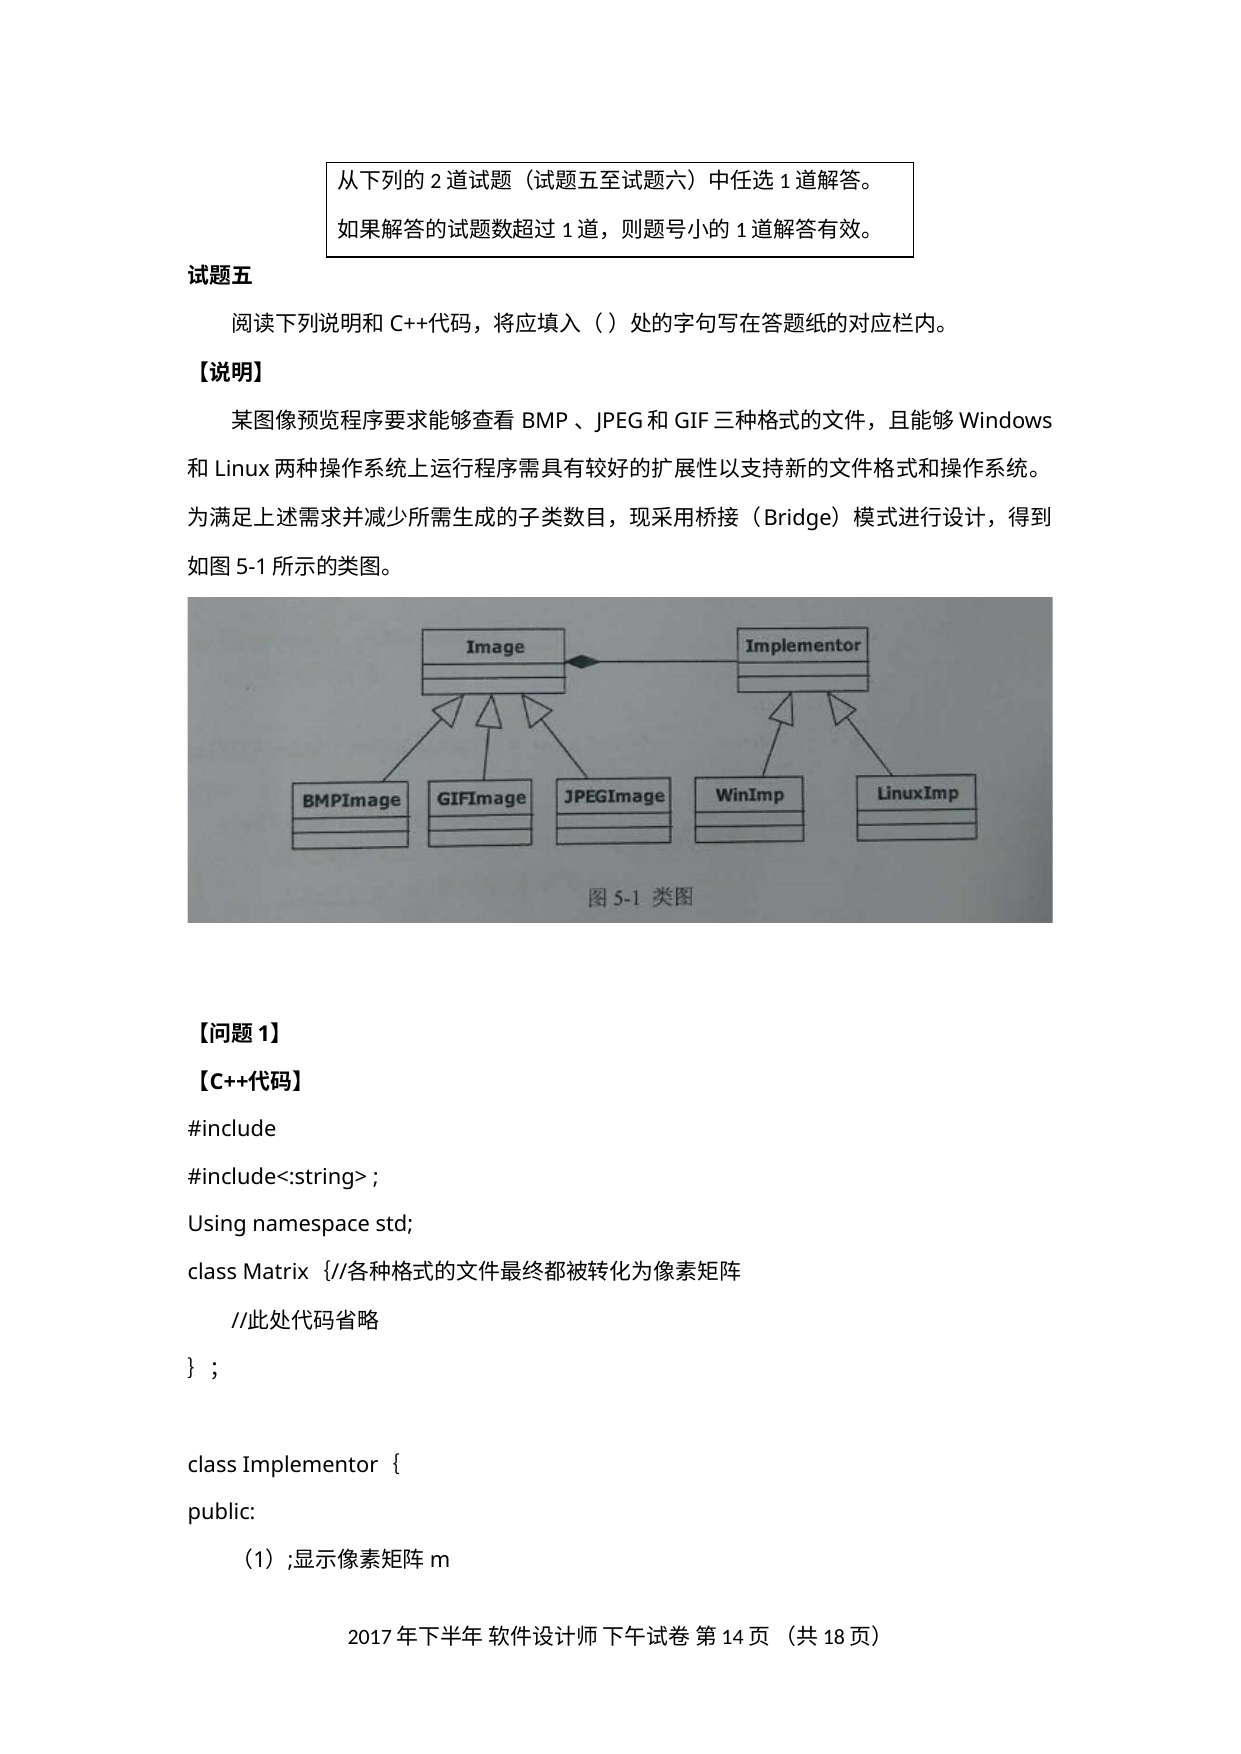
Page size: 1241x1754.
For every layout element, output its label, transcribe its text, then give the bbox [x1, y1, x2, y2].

text public: [187, 1495, 1053, 1527]
text Using namespace std; [187, 1207, 1053, 1239]
picture [187, 597, 1053, 923]
text class Matrix｛//各种格式的文件最终都被转化为像素矩阵 [187, 1254, 1053, 1287]
text class Implementor｛ [187, 1446, 1053, 1479]
text //此处代码省略 [187, 1302, 1053, 1335]
text #include [187, 1112, 1053, 1144]
text 试题五 [187, 257, 1053, 290]
text ｝； [187, 1351, 1053, 1383]
text 【说明】 [187, 354, 1053, 387]
text （1）;显示像素矩阵 m [187, 1542, 1053, 1575]
text 某图像预览程序要求能够查看BMP 、JPEG和GIF三种格式的文件，且能够Windows和Linux两种操作系统上运行程序需具有较好的扩展性以支持新的文件格式和操作系统。为满足上述需求并减少所需生成的子类数目，现采用桥接（Bridge）模式进行设计，得到如图5-1所示的类图。 [187, 402, 1053, 581]
text 【问题1】 [187, 1015, 1053, 1048]
text #include<:string> ; [187, 1159, 1053, 1192]
text 阅读下列说明和 C++代码，将应填入（ ）处的字句写在答题纸的对应栏内。 [187, 306, 1053, 338]
table_header 从下列的 2 道试题（试题五至试题六）中任选 1 道解答。 如果解答的试题数超过 1 道，则题号小的 1 道解答有效。 [327, 163, 913, 256]
text 【C++代码】 [187, 1063, 1053, 1096]
